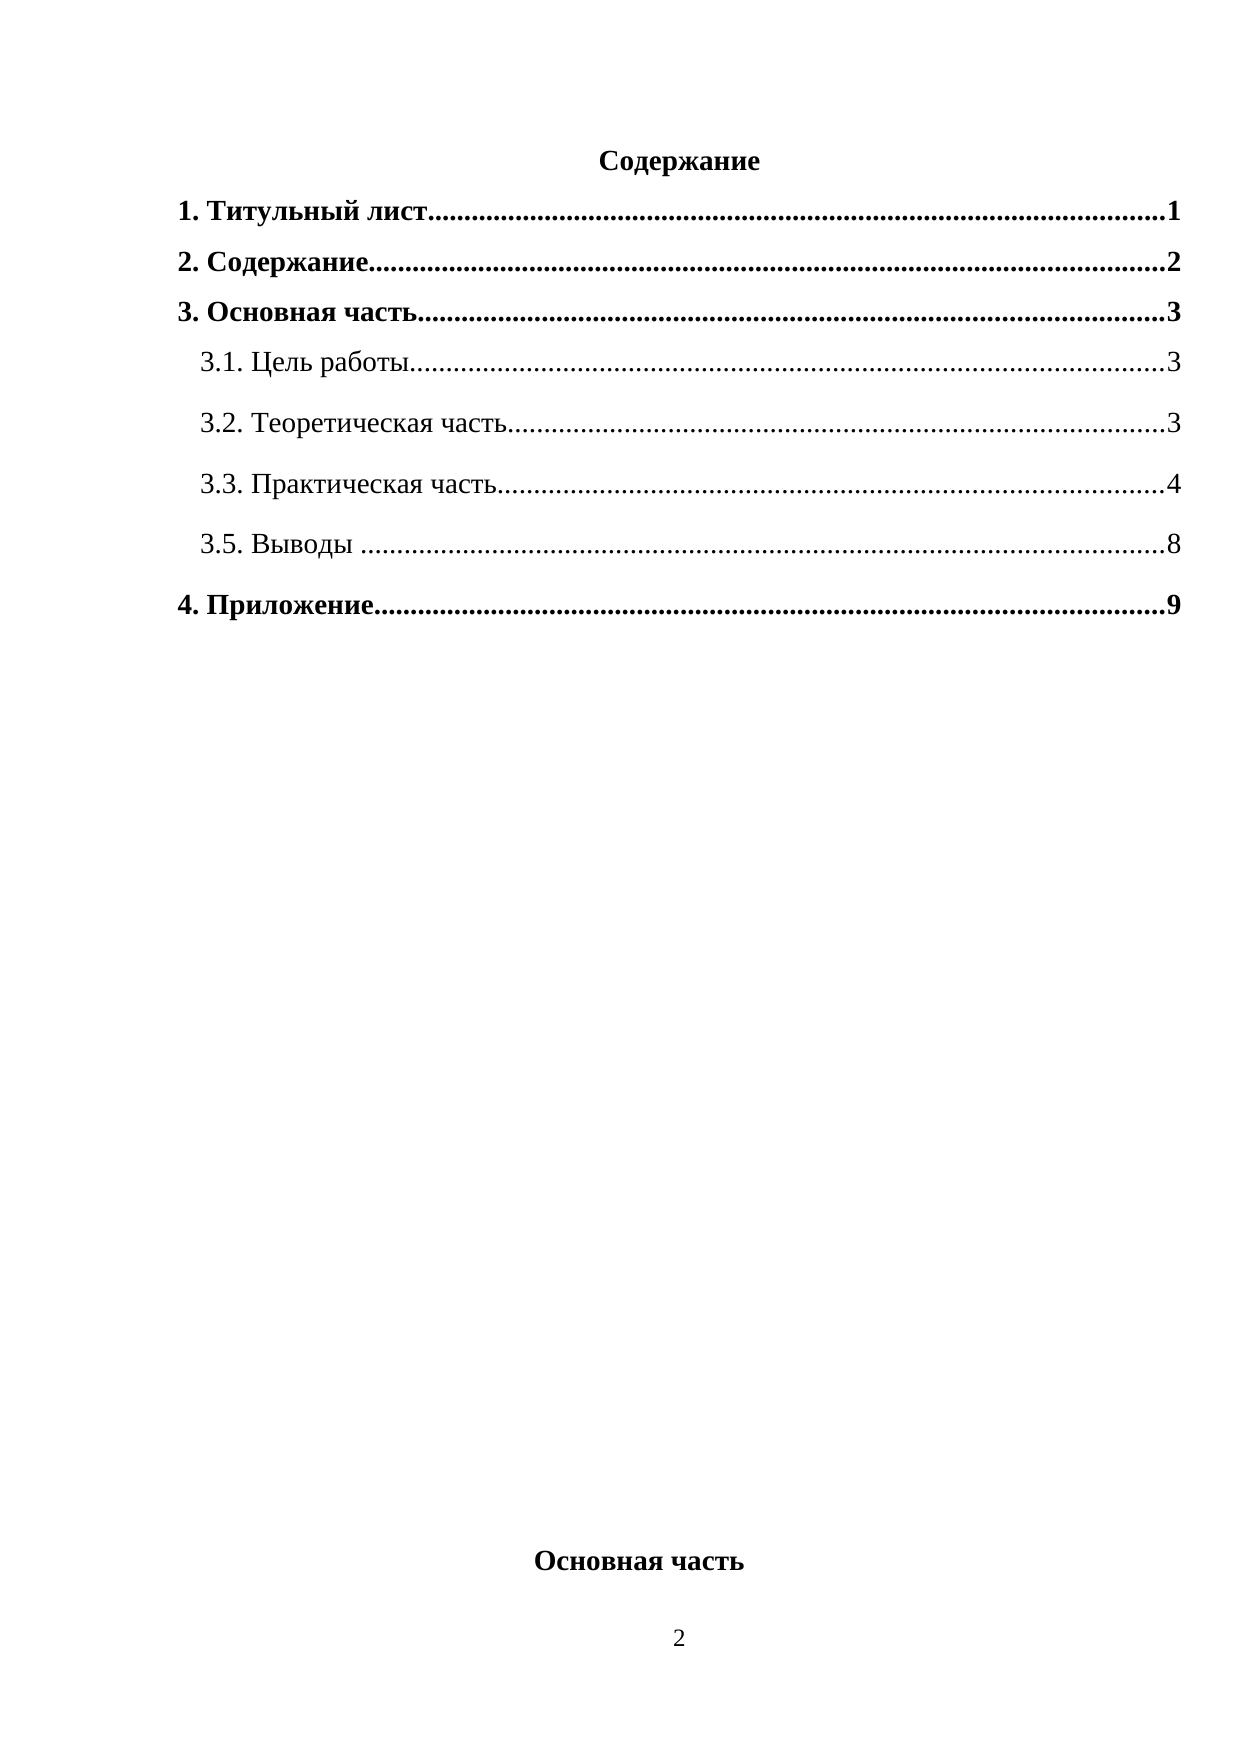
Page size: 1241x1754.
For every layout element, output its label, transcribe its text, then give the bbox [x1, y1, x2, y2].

text 3.3. Практическая часть 4 [200, 466, 1181, 499]
text 4. Приложение 9 [177, 587, 1181, 621]
subtitle Содержание [177, 143, 1181, 177]
text 2. Содержание 2 [177, 244, 1181, 277]
text 1. Титульный лист 1 [177, 193, 1181, 227]
text Основная часть [533, 1543, 1181, 1577]
text 3.5. Выводы 8 [200, 527, 1181, 560]
text 3. Основная часть 3 [177, 294, 1181, 328]
text 3.1. Цель работы 3 [200, 344, 1181, 378]
text 3.2. Теоретическая часть 3 [200, 405, 1181, 439]
